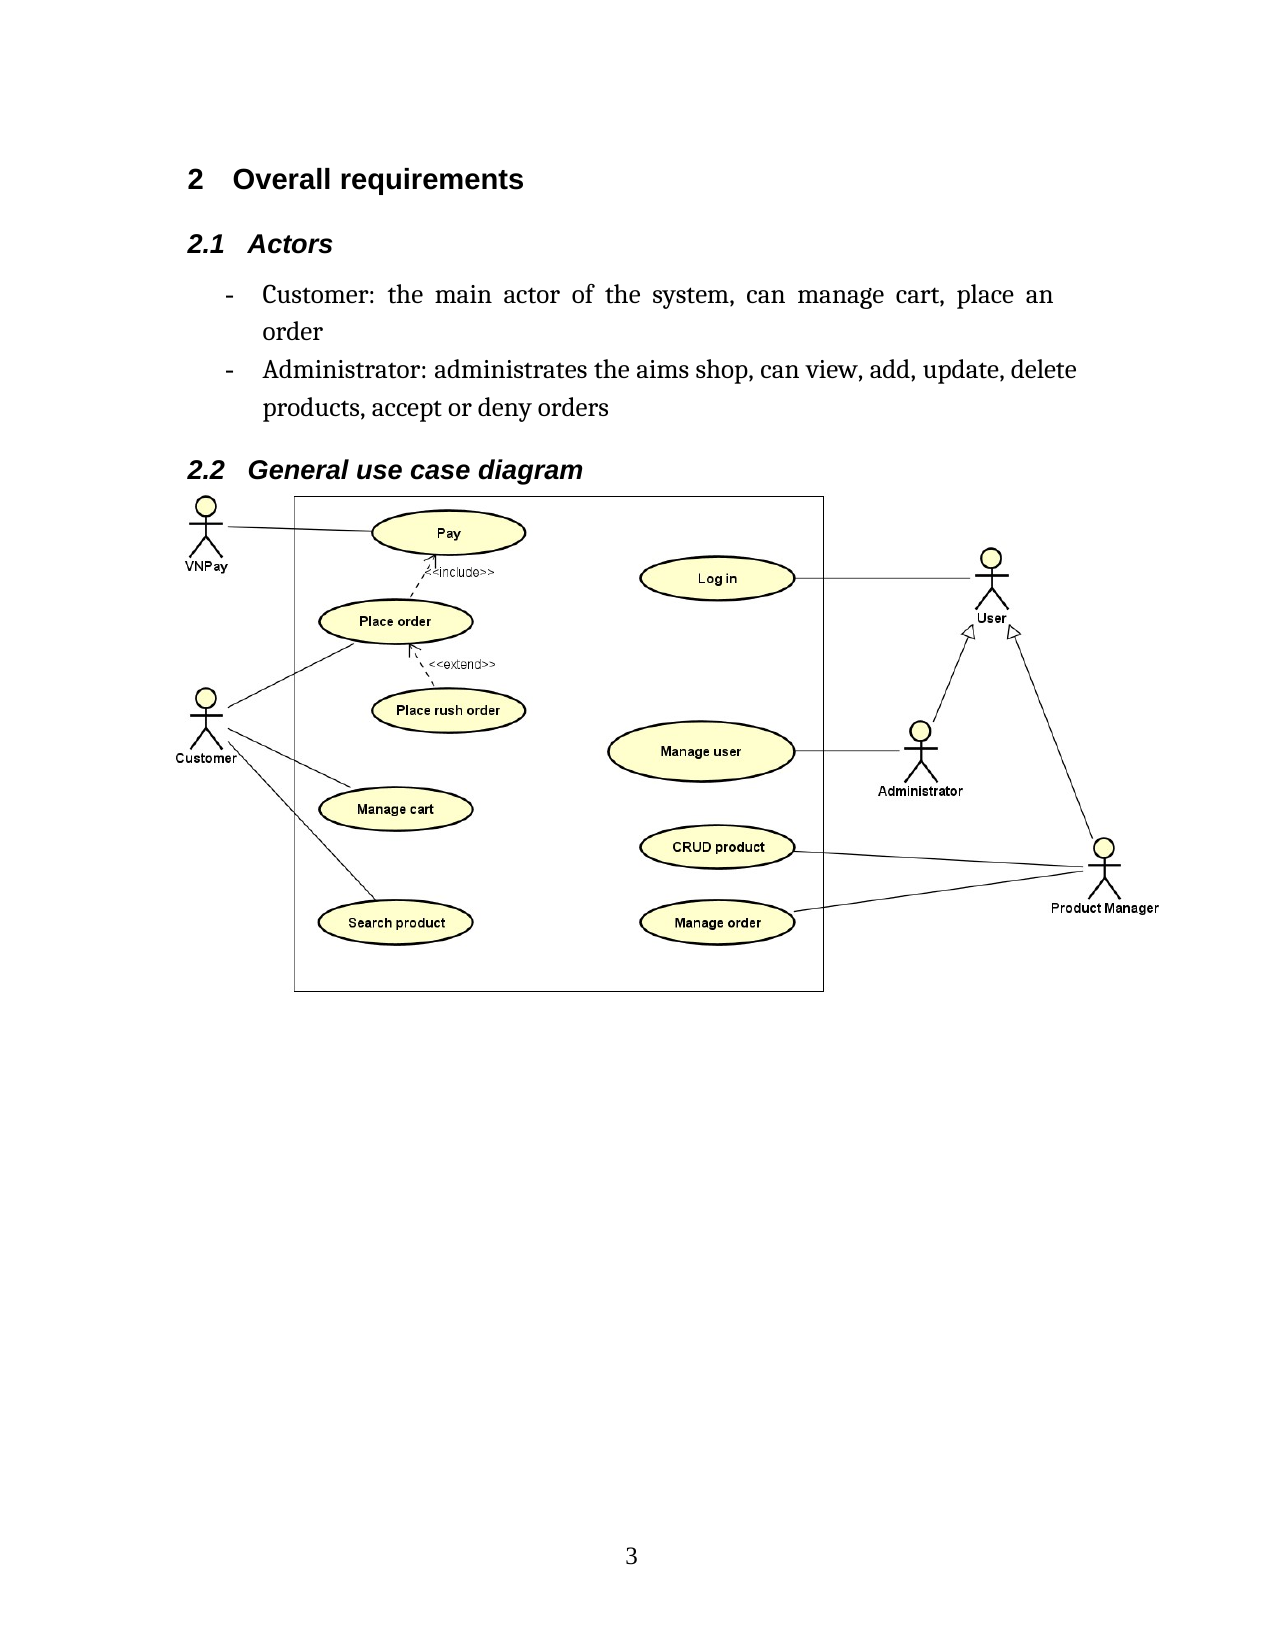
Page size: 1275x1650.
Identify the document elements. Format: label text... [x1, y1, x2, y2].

picture [164, 485, 1169, 1002]
subtitle Administrator: administrates the aims shop, can view, add, update, delete products, accept or deny orders [225, 353, 1087, 423]
list Overall requirements [187, 162, 1169, 196]
subtitle Actors [187, 228, 1169, 259]
subtitle Customer: the main actor of the system, can manage cart, place an order [225, 278, 1087, 347]
subtitle General use case diagram [187, 454, 1169, 485]
